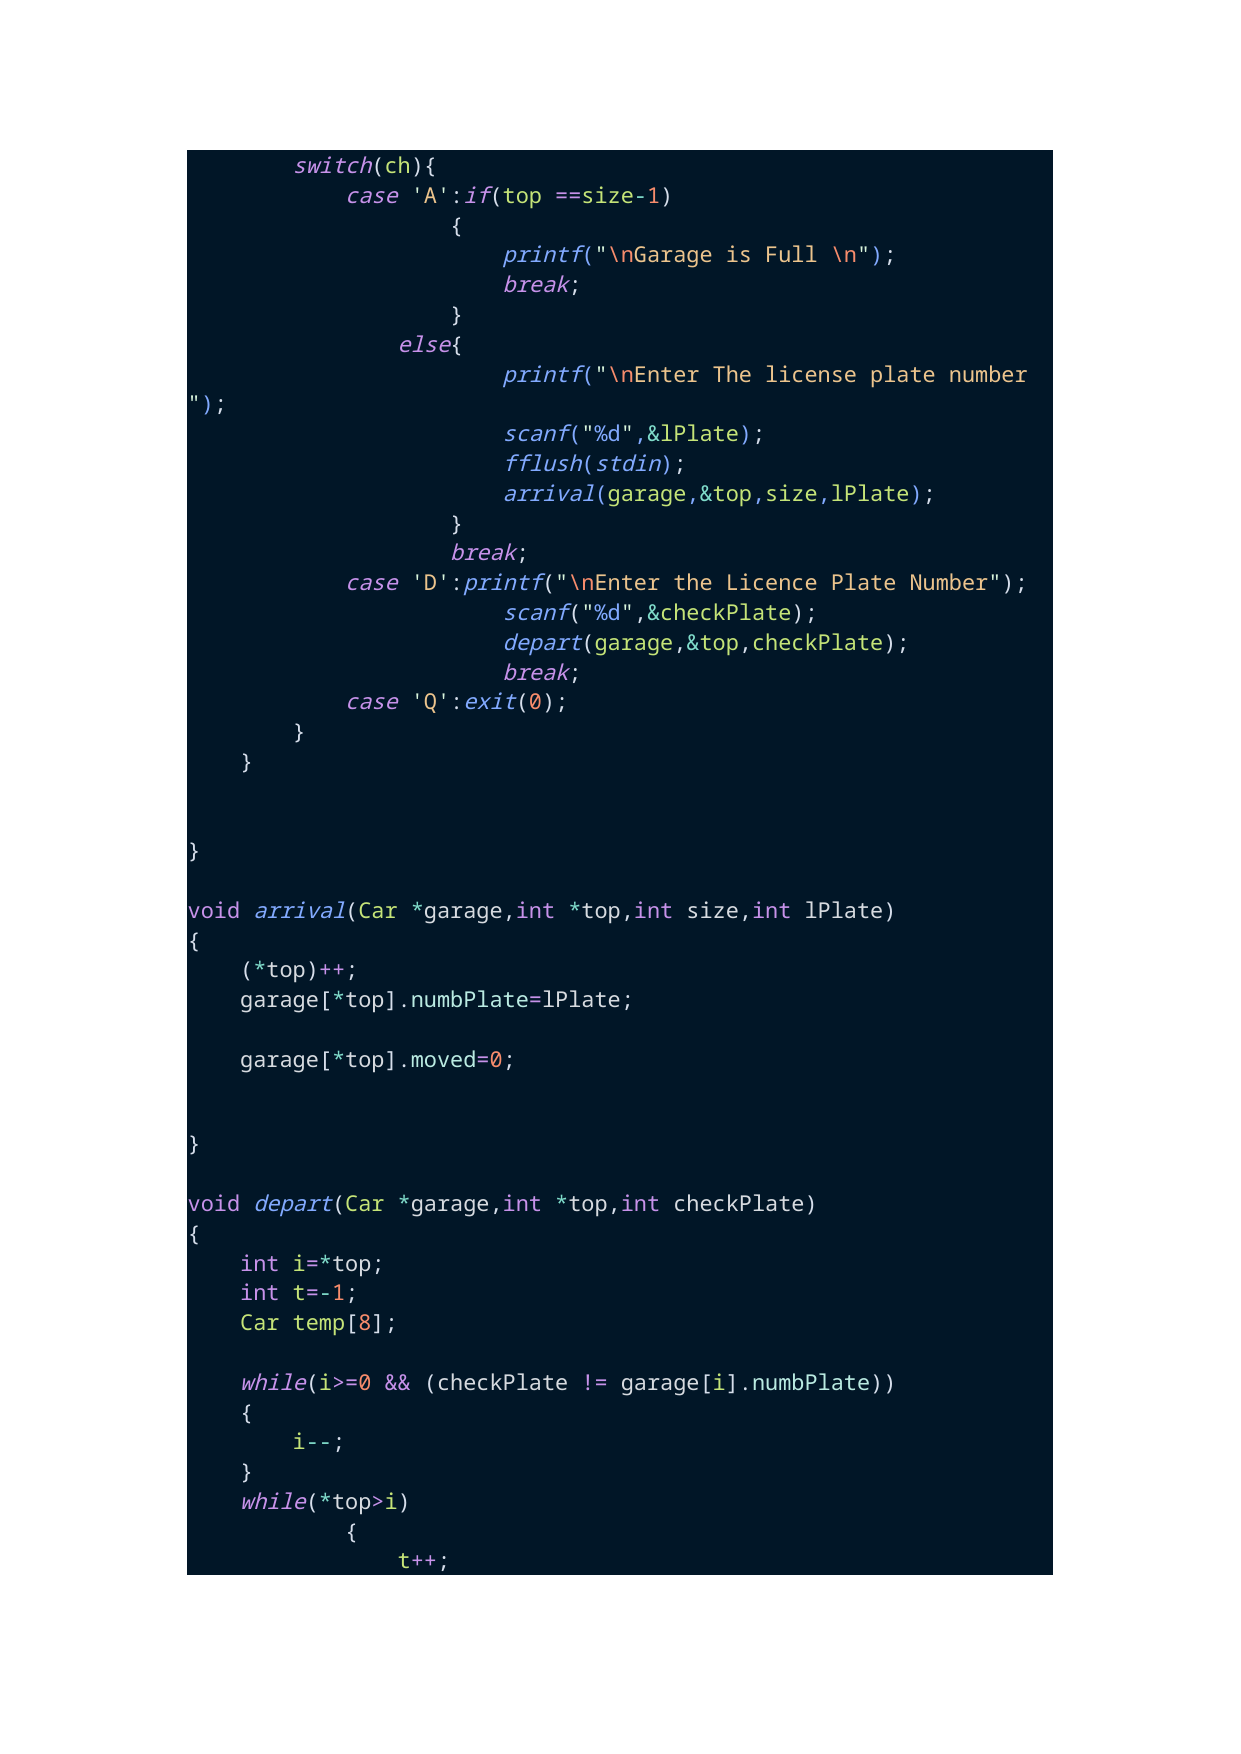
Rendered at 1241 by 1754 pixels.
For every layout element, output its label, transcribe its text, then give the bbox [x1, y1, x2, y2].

text printf("\nEnter The license plate number "); [187, 358, 1053, 418]
text { [187, 924, 1053, 954]
text garage[*top].moved=0; [187, 1044, 1053, 1073]
text break; [187, 656, 1053, 686]
text printf("\nGarage is Full \n"); [187, 239, 1053, 269]
text fflush(stdin); [187, 448, 1053, 478]
text (*top)++; [187, 954, 1053, 984]
text { [187, 209, 1053, 239]
text case 'A':if(top ==size-1) [187, 180, 1053, 209]
text t++; [187, 1545, 1053, 1575]
text int t=-1; [187, 1277, 1053, 1307]
text void depart(Car *garage,int *top,int checkPlate) [187, 1188, 1053, 1218]
text } [187, 507, 1053, 537]
text scanf("%d",&checkPlate); [187, 597, 1053, 627]
text } [187, 716, 1053, 746]
text switch(ch){ [187, 150, 1053, 180]
text depart(garage,&top,checkPlate); [187, 627, 1053, 656]
text } [187, 1456, 1053, 1486]
text void arrival(Car *garage,int *top,int size,int lPlate) [187, 895, 1053, 924]
text scanf("%d",&lPlate); [187, 418, 1053, 448]
text { [187, 1516, 1053, 1545]
text } [187, 746, 1053, 776]
text while(i>=0 && (checkPlate != garage[i].numbPlate)) [187, 1367, 1053, 1396]
text i--; [187, 1426, 1053, 1456]
text break; [187, 537, 1053, 567]
text } [187, 299, 1053, 329]
text } [187, 1128, 1053, 1158]
text } [187, 835, 1053, 865]
text else{ [187, 329, 1053, 358]
text { [187, 1218, 1053, 1247]
text Car temp[8]; [187, 1307, 1053, 1337]
text arrival(garage,&top,size,lPlate); [187, 478, 1053, 507]
text int i=*top; [187, 1247, 1053, 1277]
text case 'Q':exit(0); [187, 686, 1053, 716]
text case 'D':printf("\nEnter the Licence Plate Number"); [187, 567, 1053, 597]
text { [187, 1396, 1053, 1426]
text garage[*top].numbPlate=lPlate; [187, 984, 1053, 1014]
text while(*top>i) [187, 1486, 1053, 1516]
text break; [187, 269, 1053, 299]
